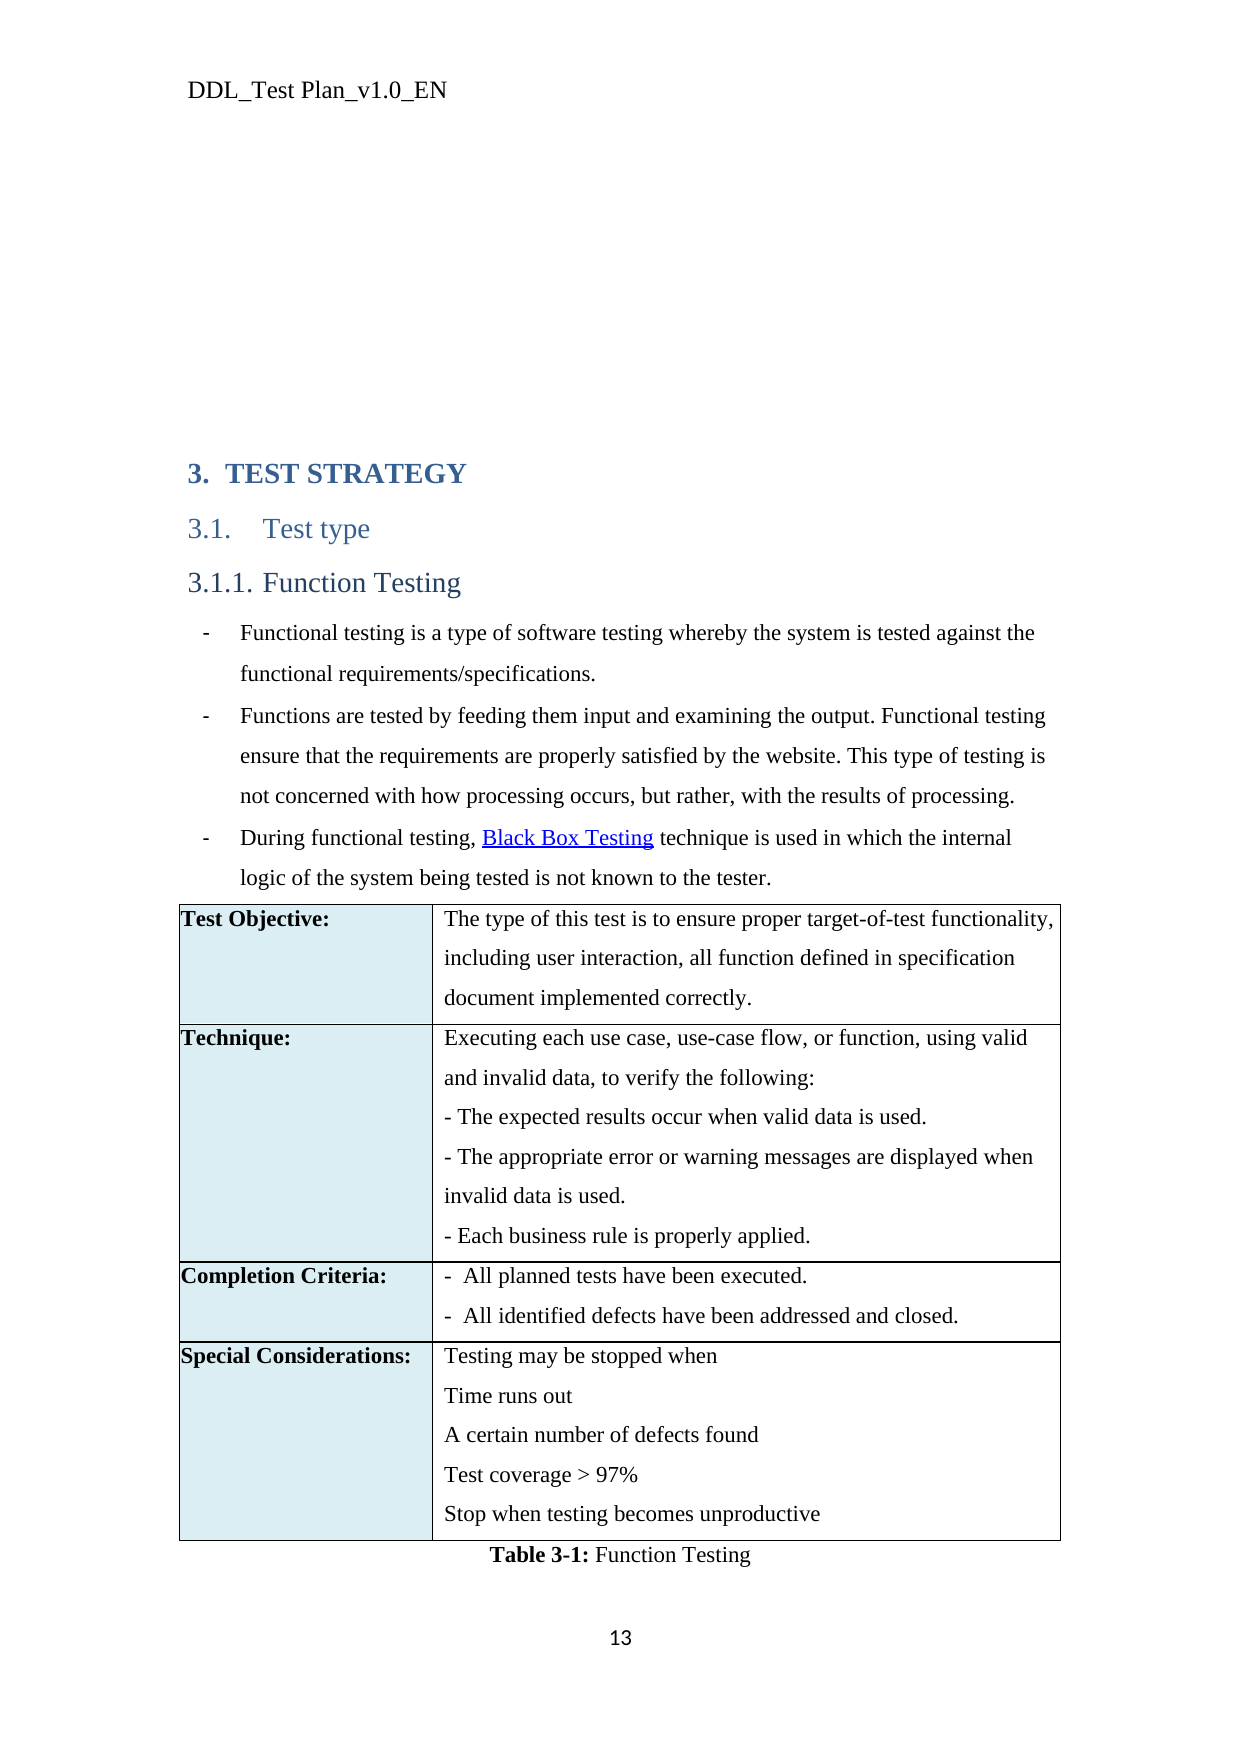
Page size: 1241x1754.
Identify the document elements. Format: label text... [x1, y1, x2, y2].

table_cell Completion Criteria: [180, 1263, 432, 1341]
list Functions are tested by feeding them input and examining the output. Functional testing ensure that the requirements are properly satisfied by the website. This type of testing is not concerned with how processing occurs, but rather, with the results of processing. [202, 700, 1053, 808]
table_cell Special Considerations: [180, 1343, 432, 1540]
table_cell Testing may be stopped when Time runs out A certain number of defects found Test coverage > 97% Stop when testing becomes unproductive [433, 1343, 1060, 1540]
table_cell - All planned tests have been executed. - All identified defects have been addressed and closed. [433, 1263, 1060, 1341]
text Table 3-1: Function Testing [187, 1541, 1053, 1567]
subtitle TEST STRATEGY [187, 457, 1053, 490]
table_cell Technique: [180, 1025, 432, 1261]
table_header The type of this test is to ensure proper target-of-test functionality, including user interaction, all function defined in specification document implemented correctly. [433, 905, 1060, 1023]
subtitle Function Testing [187, 566, 1053, 599]
list During functional testing, Black Box Testing technique is used in which the internal logic of the system being tested is not known to the tester. [202, 822, 1053, 891]
table_header Test Objective: [180, 905, 432, 1023]
list Functional testing is a type of software testing whereby the system is tested against the functional requirements/specifications. [202, 616, 1053, 687]
table_cell Executing each use case, use-case flow, or function, using valid and invalid data, to verify the following: - The expected results occur when valid data is used. - The appropriate error or warning messages are displayed when invalid data is used. - Each business rule is properly applied. [433, 1025, 1060, 1261]
subtitle Test type [187, 511, 1053, 544]
